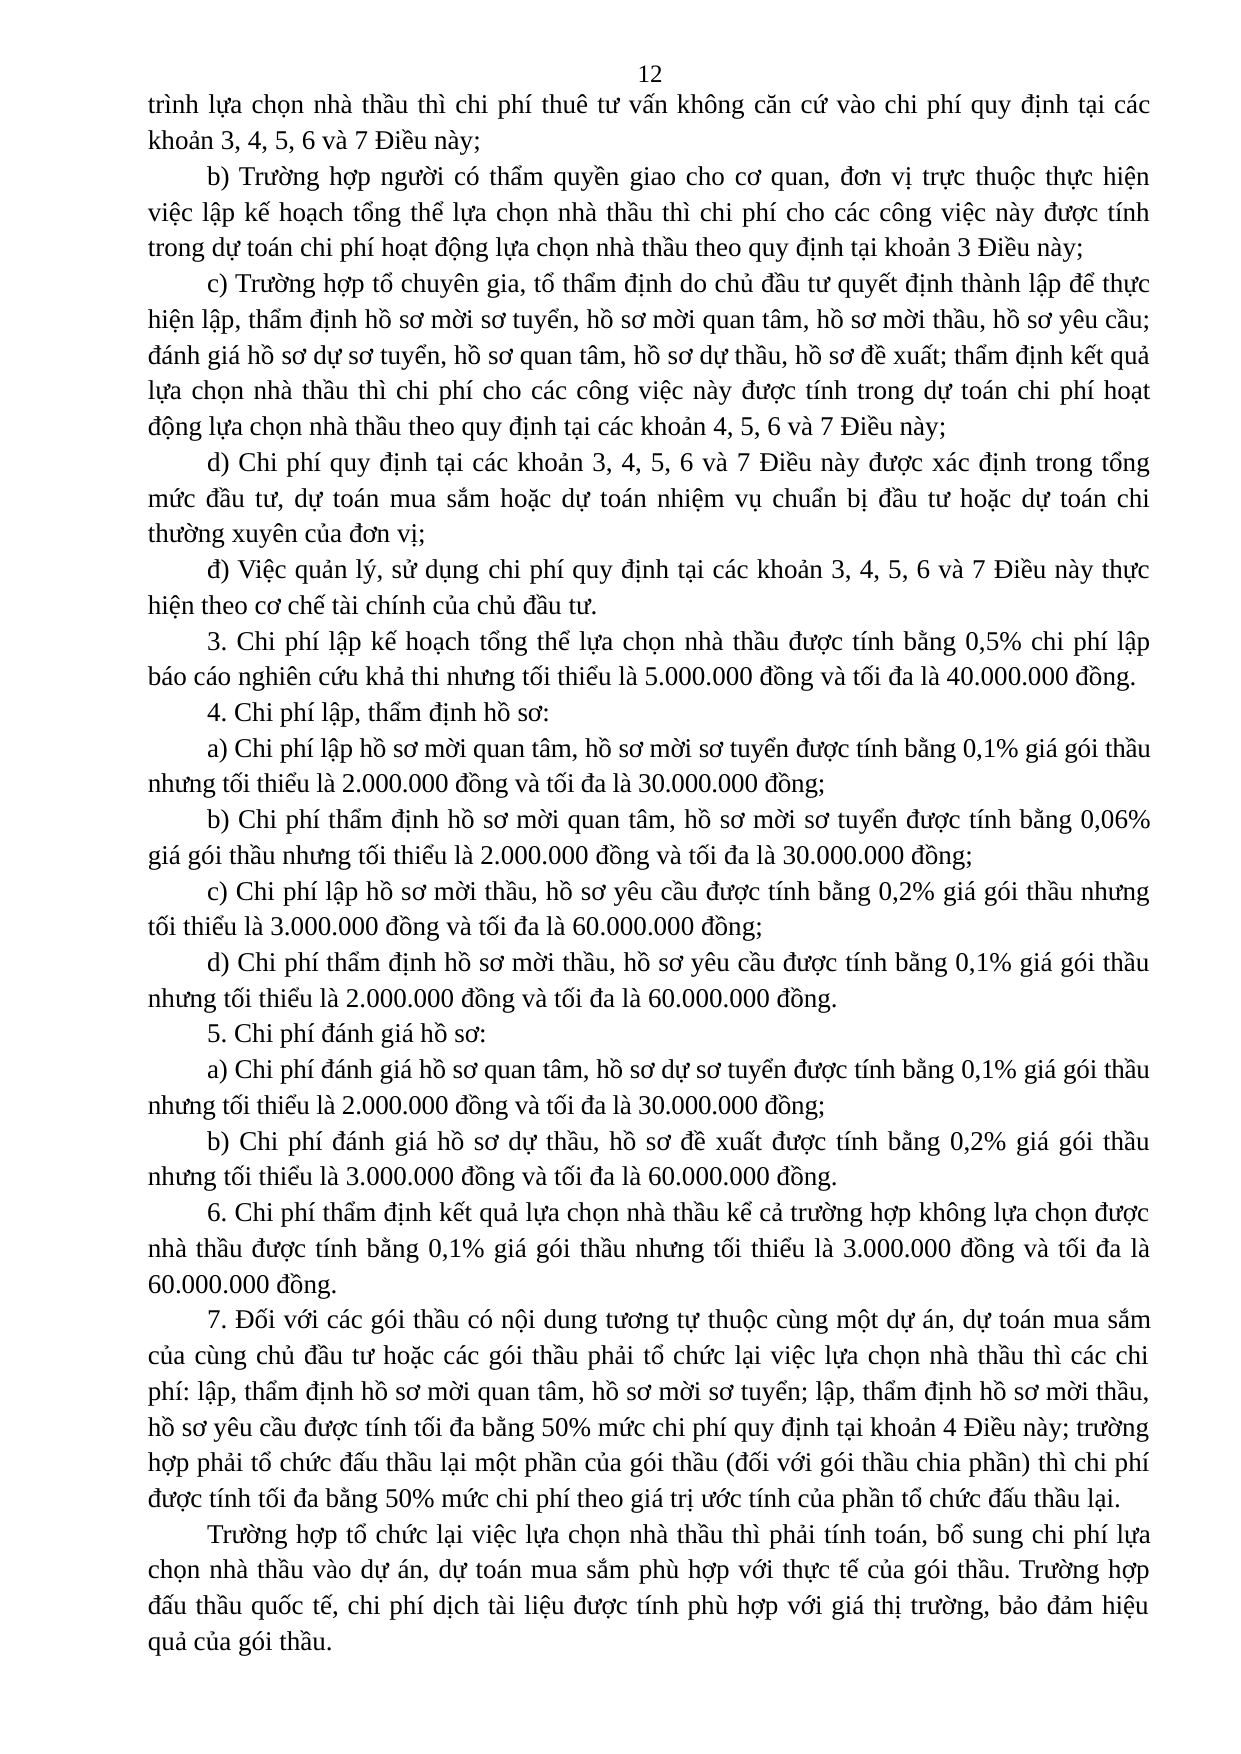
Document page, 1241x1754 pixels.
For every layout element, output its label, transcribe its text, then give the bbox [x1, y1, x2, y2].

text c) Trường hợp tổ chuyên gia, tổ thẩm định do chủ đầu tư quyết định thành lập để thực hiện lập, thẩm định hồ sơ mời sơ tuyển, hồ sơ mời quan tâm, hồ sơ mời thầu, hồ sơ yêu cầu; đánh giá hồ sơ dự sơ tuyển, hồ sơ quan tâm, hồ sơ dự thầu, hồ sơ đề xuất; thẩm định kết quả lựa chọn nhà thầu thì chi phí cho các công việc này được tính trong dự toán chi phí hoạt động lựa chọn nhà thầu theo quy định tại các khoản 4, 5, 6 và 7 Điều này; [148, 267, 1152, 441]
text a) Chi phí đánh giá hồ sơ quan tâm, hồ sơ dự sơ tuyển được tính bằng 0,1% giá gói thầu nhưng tối thiểu là 2.000.000 đồng và tối đa là 30.000.000 đồng; [148, 1053, 1152, 1120]
text b) Chi phí đánh giá hồ sơ dự thầu, hồ sơ đề xuất được tính bằng 0,2% giá gói thầu nhưng tối thiểu là 3.000.000 đồng và tối đa là 60.000.000 đồng. [148, 1125, 1152, 1192]
text a) Chi phí lập hồ sơ mời quan tâm, hồ sơ mời sơ tuyển được tính bằng 0,1% giá gói thầu nhưng tối thiểu là 2.000.000 đồng và tối đa là 30.000.000 đồng; [148, 732, 1152, 799]
text 3. Chi phí lập kế hoạch tổng thể lựa chọn nhà thầu được tính bằng 0,5% chi phí lập báo cáo nghiên cứu khả thi nhưng tối thiểu là 5.000.000 đồng và tối đa là 40.000.000 đồng. [148, 624, 1152, 691]
text đ) Việc quản lý, sử dụng chi phí quy định tại các khoản 3, 4, 5, 6 và 7 Điều này thực hiện theo cơ chế tài chính của chủ đầu tư. [148, 553, 1152, 620]
text 5. Chi phí đánh giá hồ sơ: [148, 1018, 1152, 1049]
text b) Trường hợp người có thẩm quyền giao cho cơ quan, đơn vị trực thuộc thực hiện việc lập kế hoạch tổng thể lựa chọn nhà thầu thì chi phí cho các công việc này được tính trong dự toán chi phí hoạt động lựa chọn nhà thầu theo quy định tại khoản 3 Điều này; [148, 160, 1152, 263]
text d) Chi phí quy định tại các khoản 3, 4, 5, 6 và 7 Điều này được xác định trong tổng mức đầu tư, dự toán mua sắm hoặc dự toán nhiệm vụ chuẩn bị đầu tư hoặc dự toán chi thường xuyên của đơn vị; [148, 446, 1152, 548]
text c) Chi phí lập hồ sơ mời thầu, hồ sơ yêu cầu được tính bằng 0,2% giá gói thầu nhưng tối thiểu là 3.000.000 đồng và tối đa là 60.000.000 đồng; [148, 875, 1152, 942]
text 7. Đối với các gói thầu có nội dung tương tự thuộc cùng một dự án, dự toán mua sắm của cùng chủ đầu tư hoặc các gói thầu phải tổ chức lại việc lựa chọn nhà thầu thì các chi phí: lập, thẩm định hồ sơ mời quan tâm, hồ sơ mời sơ tuyển; lập, thẩm định hồ sơ mời thầu, hồ sơ yêu cầu được tính tối đa bằng 50% mức chi phí quy định tại khoản 4 Điều này; trường hợp phải tổ chức đấu thầu lại một phần của gói thầu (đối với gói thầu chia phần) thì chi phí được tính tối đa bằng 50% mức chi phí theo giá trị ước tính của phần tổ chức đấu thầu lại. [148, 1303, 1152, 1513]
text 6. Chi phí thẩm định kết quả lựa chọn nhà thầu kể cả trường hợp không lựa chọn được nhà thầu được tính bằng 0,1% giá gói thầu nhưng tối thiểu là 3.000.000 đồng và tối đa là 60.000.000 đồng. [148, 1196, 1152, 1299]
text b) Chi phí thẩm định hồ sơ mời quan tâm, hồ sơ mời sơ tuyển được tính bằng 0,06% giá gói thầu nhưng tối thiểu là 2.000.000 đồng và tối đa là 30.000.000 đồng; [148, 803, 1152, 870]
text 4. Chi phí lập, thẩm định hồ sơ: [148, 696, 1152, 727]
text Trường hợp tổ chức lại việc lựa chọn nhà thầu thì phải tính toán, bổ sung chi phí lựa chọn nhà thầu vào dự án, dự toán mua sắm phù hợp với thực tế của gói thầu. Trường hợp đấu thầu quốc tế, chi phí dịch tài liệu được tính phù hợp với giá thị trường, bảo đảm hiệu quả của gói thầu. [148, 1518, 1152, 1656]
text d) Chi phí thẩm định hồ sơ mời thầu, hồ sơ yêu cầu được tính bằng 0,1% giá gói thầu nhưng tối thiểu là 2.000.000 đồng và tối đa là 60.000.000 đồng. [148, 946, 1152, 1013]
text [148, 89, 1152, 156]
